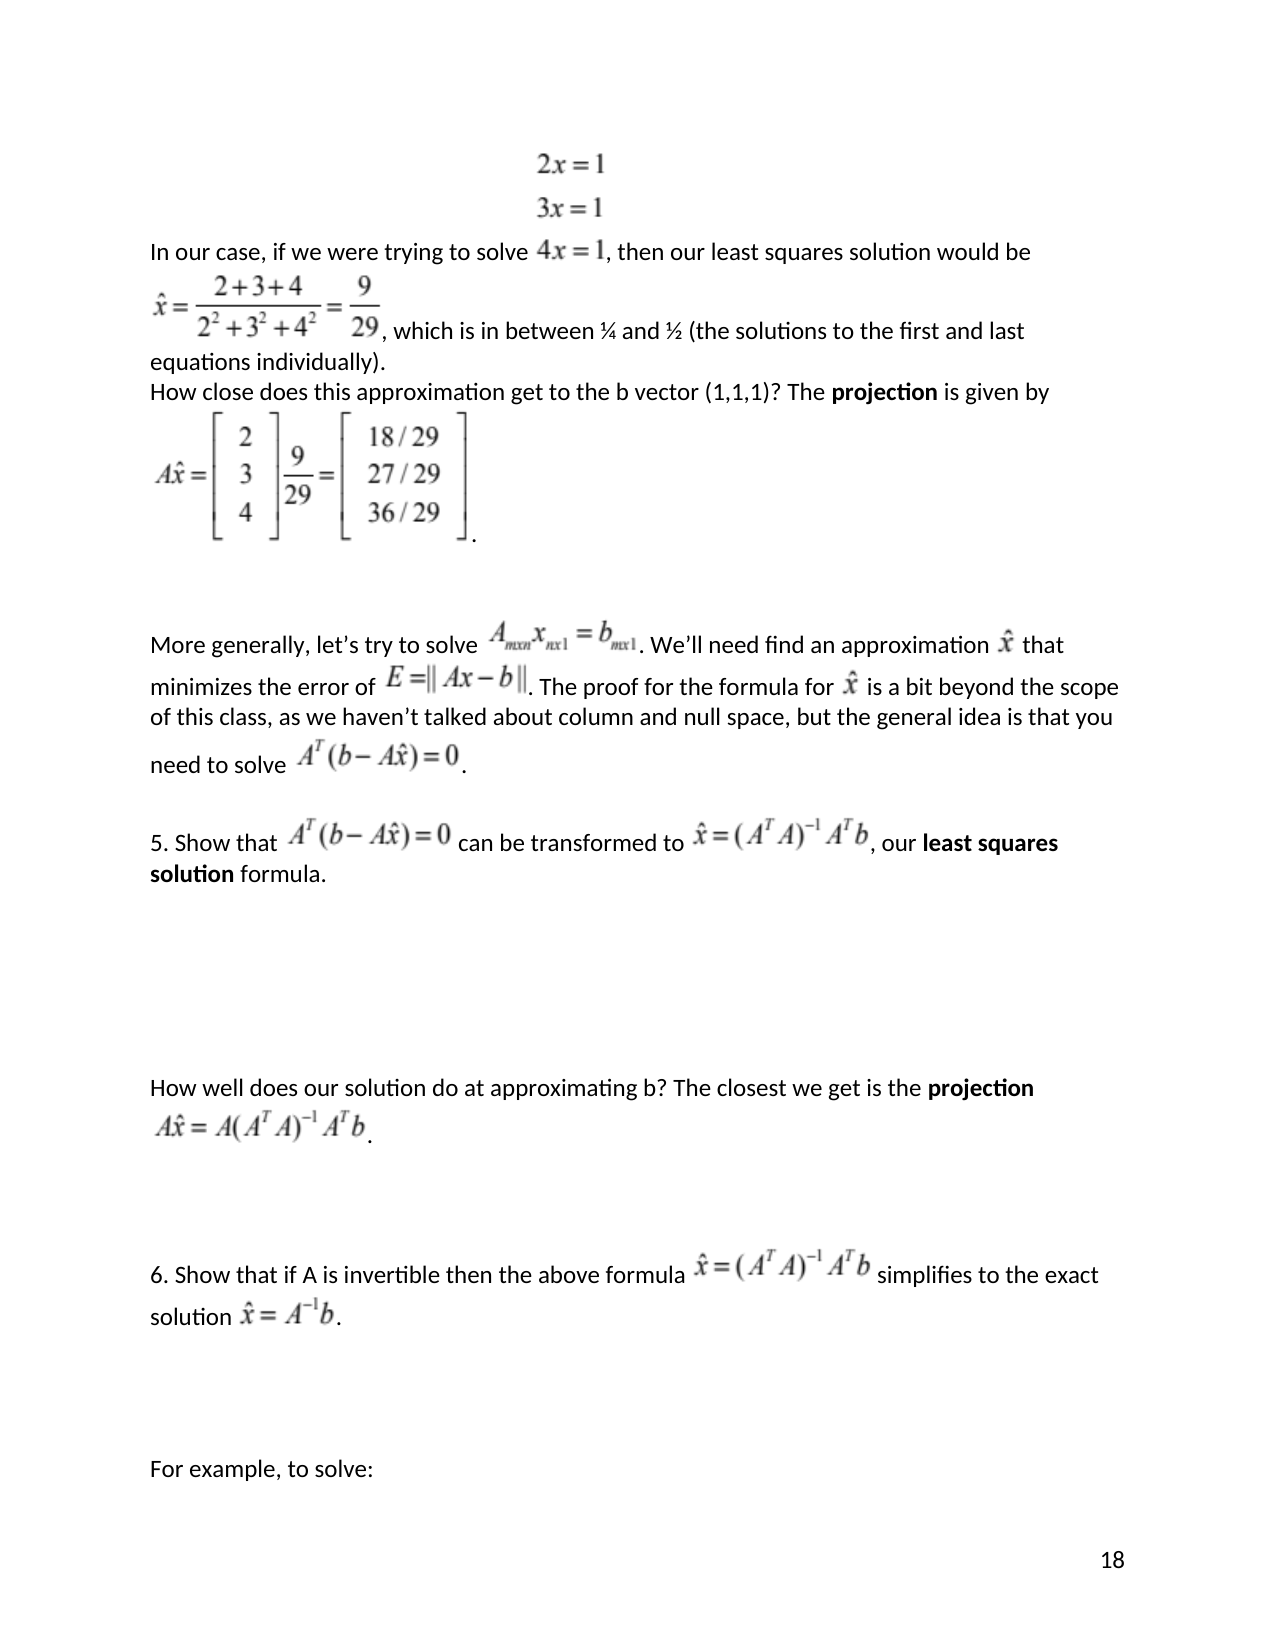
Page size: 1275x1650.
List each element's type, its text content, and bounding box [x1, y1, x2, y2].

text In our case, if we were trying to solve , then our least squares solution would be , which is in between ¼ and ½ (the solutions to the first and last equations individually). [150, 150, 1125, 376]
text How close does this approximation get to the b vector (1,1,1)? The projection is given by . [150, 376, 1125, 548]
text How well does our solution do at approximating b? The closest we get is the projection . [150, 1072, 1125, 1150]
text 6. Show that if A is invertible then the above formula simplifies to the exact solution . [150, 1242, 1125, 1331]
text 5. Show that can be transformed to , our least squares solution formula. [150, 810, 1125, 889]
text More generally, let’s try to solve . We’ll need find an approximation that minimizes the error of . The proof for the formula for is a bit beyond the scope of this class, as we haven’t talked about column and null space, but the general idea is that you need to solve . [150, 609, 1125, 780]
text For example, to solve: [150, 1453, 1125, 1484]
